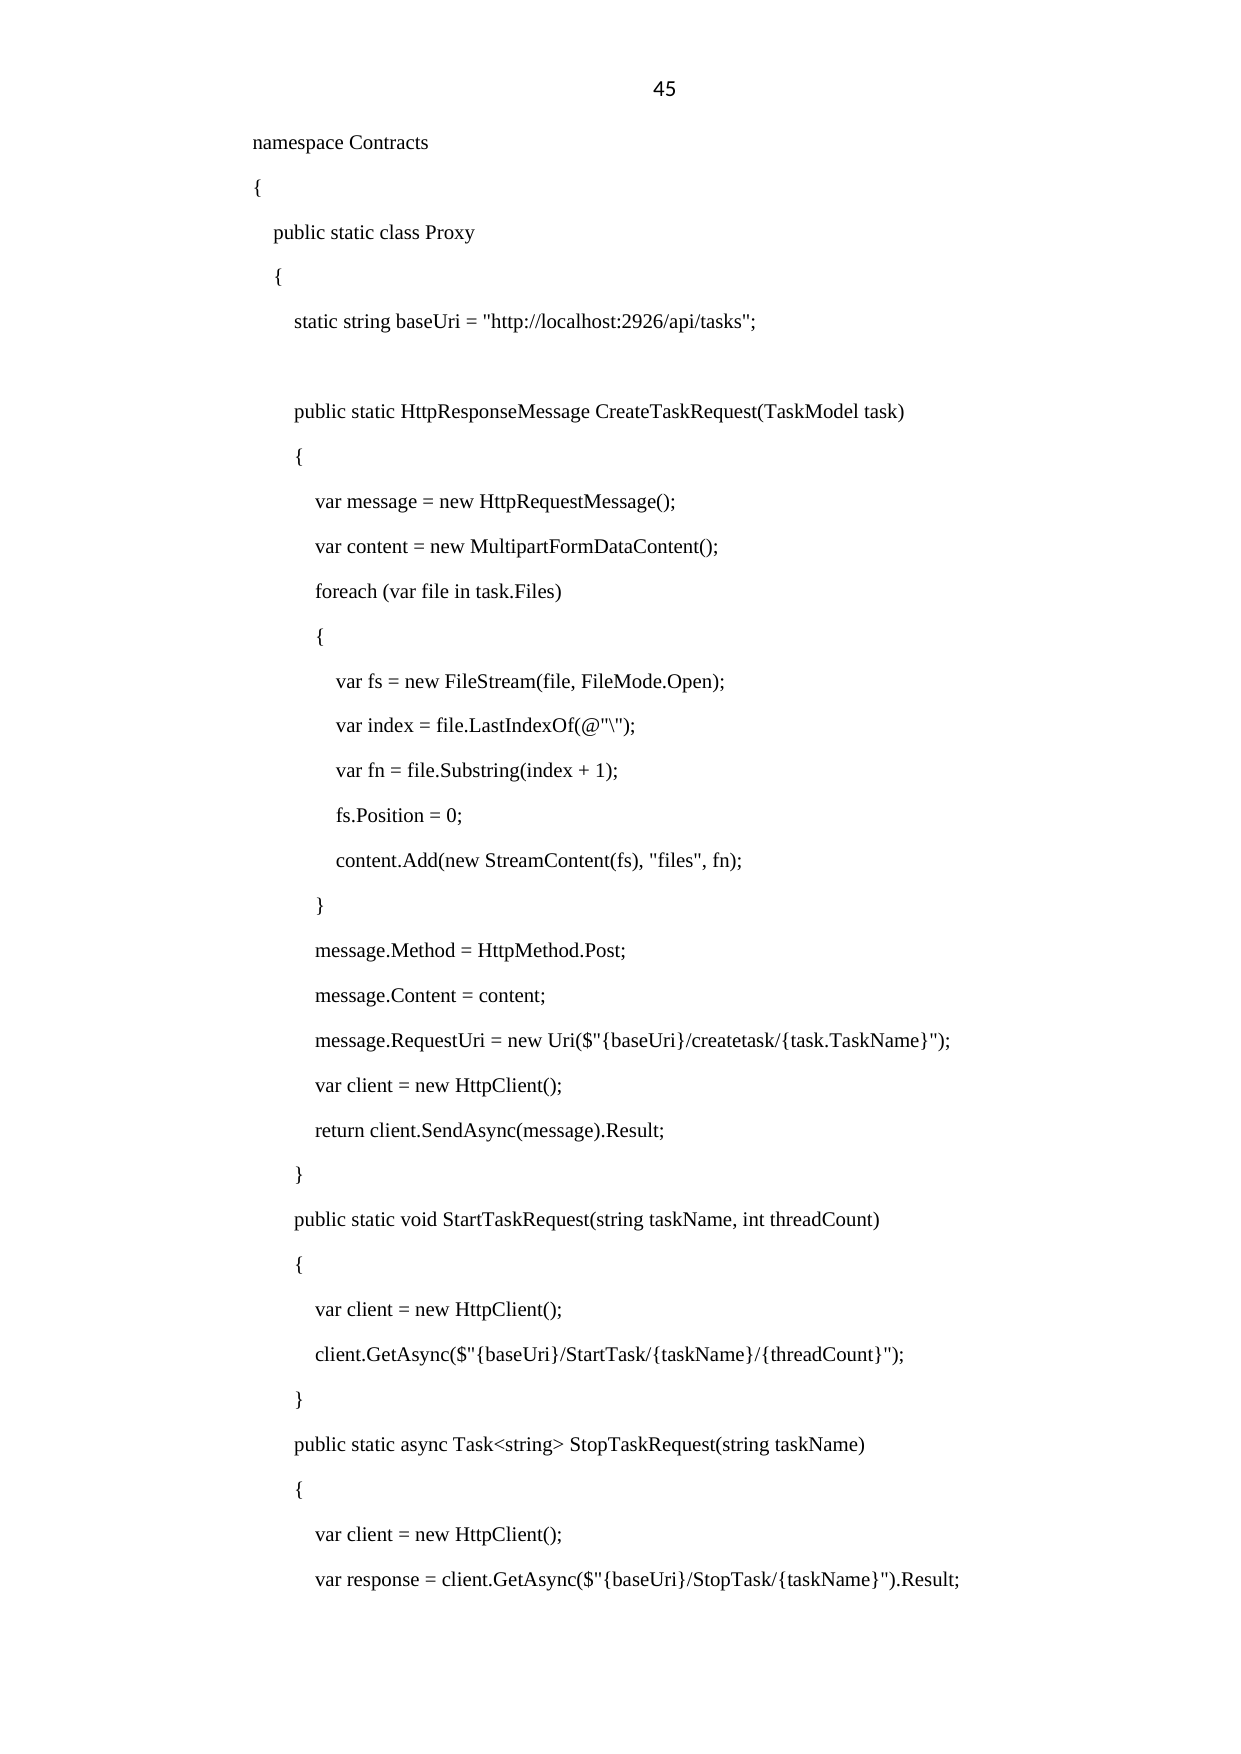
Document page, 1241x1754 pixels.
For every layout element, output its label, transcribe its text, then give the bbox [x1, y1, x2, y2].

text fs.Position = 0; [252, 803, 1152, 827]
text var content = new MultipartFormDataContent(); [252, 534, 1152, 558]
text } [252, 1387, 1152, 1411]
text var client = new HttpClient(); [252, 1297, 1152, 1321]
text var fs = new FileStream(file, FileMode.Open); [252, 668, 1152, 693]
text var client = new HttpClient(); [252, 1522, 1152, 1546]
text var message = new HttpRequestMessage(); [252, 489, 1152, 513]
text var fn = file.Substring(index + 1); [252, 758, 1152, 782]
text { [252, 444, 1152, 468]
text { [252, 175, 1152, 199]
text var response = client.GetAsync($"{baseUri}/StopTask/{taskName}").Result; [252, 1566, 1152, 1591]
text } [252, 893, 1152, 917]
text public static void StartTaskRequest(string taskName, int threadCount) [252, 1207, 1152, 1231]
text foreach (var file in task.Files) [252, 579, 1152, 603]
text message.Content = content; [252, 983, 1152, 1007]
text return client.SendAsync(message).Result; [252, 1117, 1152, 1142]
text content.Add(new StreamContent(fs), "files", fn); [252, 848, 1152, 872]
text public static HttpResponseMessage CreateTaskRequest(TaskModel task) [252, 399, 1152, 423]
text { [252, 1252, 1152, 1276]
text message.Method = HttpMethod.Post; [252, 938, 1152, 962]
text namespace Contracts [252, 130, 1152, 154]
text client.GetAsync($"{baseUri}/StartTask/{taskName}/{threadCount}"); [252, 1342, 1152, 1366]
text var client = new HttpClient(); [252, 1073, 1152, 1097]
text { [252, 1477, 1152, 1501]
text var index = file.LastIndexOf(@"\"); [252, 713, 1152, 737]
text message.RequestUri = new Uri($"{baseUri}/createtask/{task.TaskName}"); [252, 1028, 1152, 1052]
text } [252, 1162, 1152, 1186]
text public static class Proxy [252, 219, 1152, 244]
text static string baseUri = "http://localhost:2926/api/tasks"; [252, 309, 1152, 333]
text { [252, 264, 1152, 288]
text { [252, 624, 1152, 648]
text public static async Task<string> StopTaskRequest(string taskName) [252, 1432, 1152, 1456]
